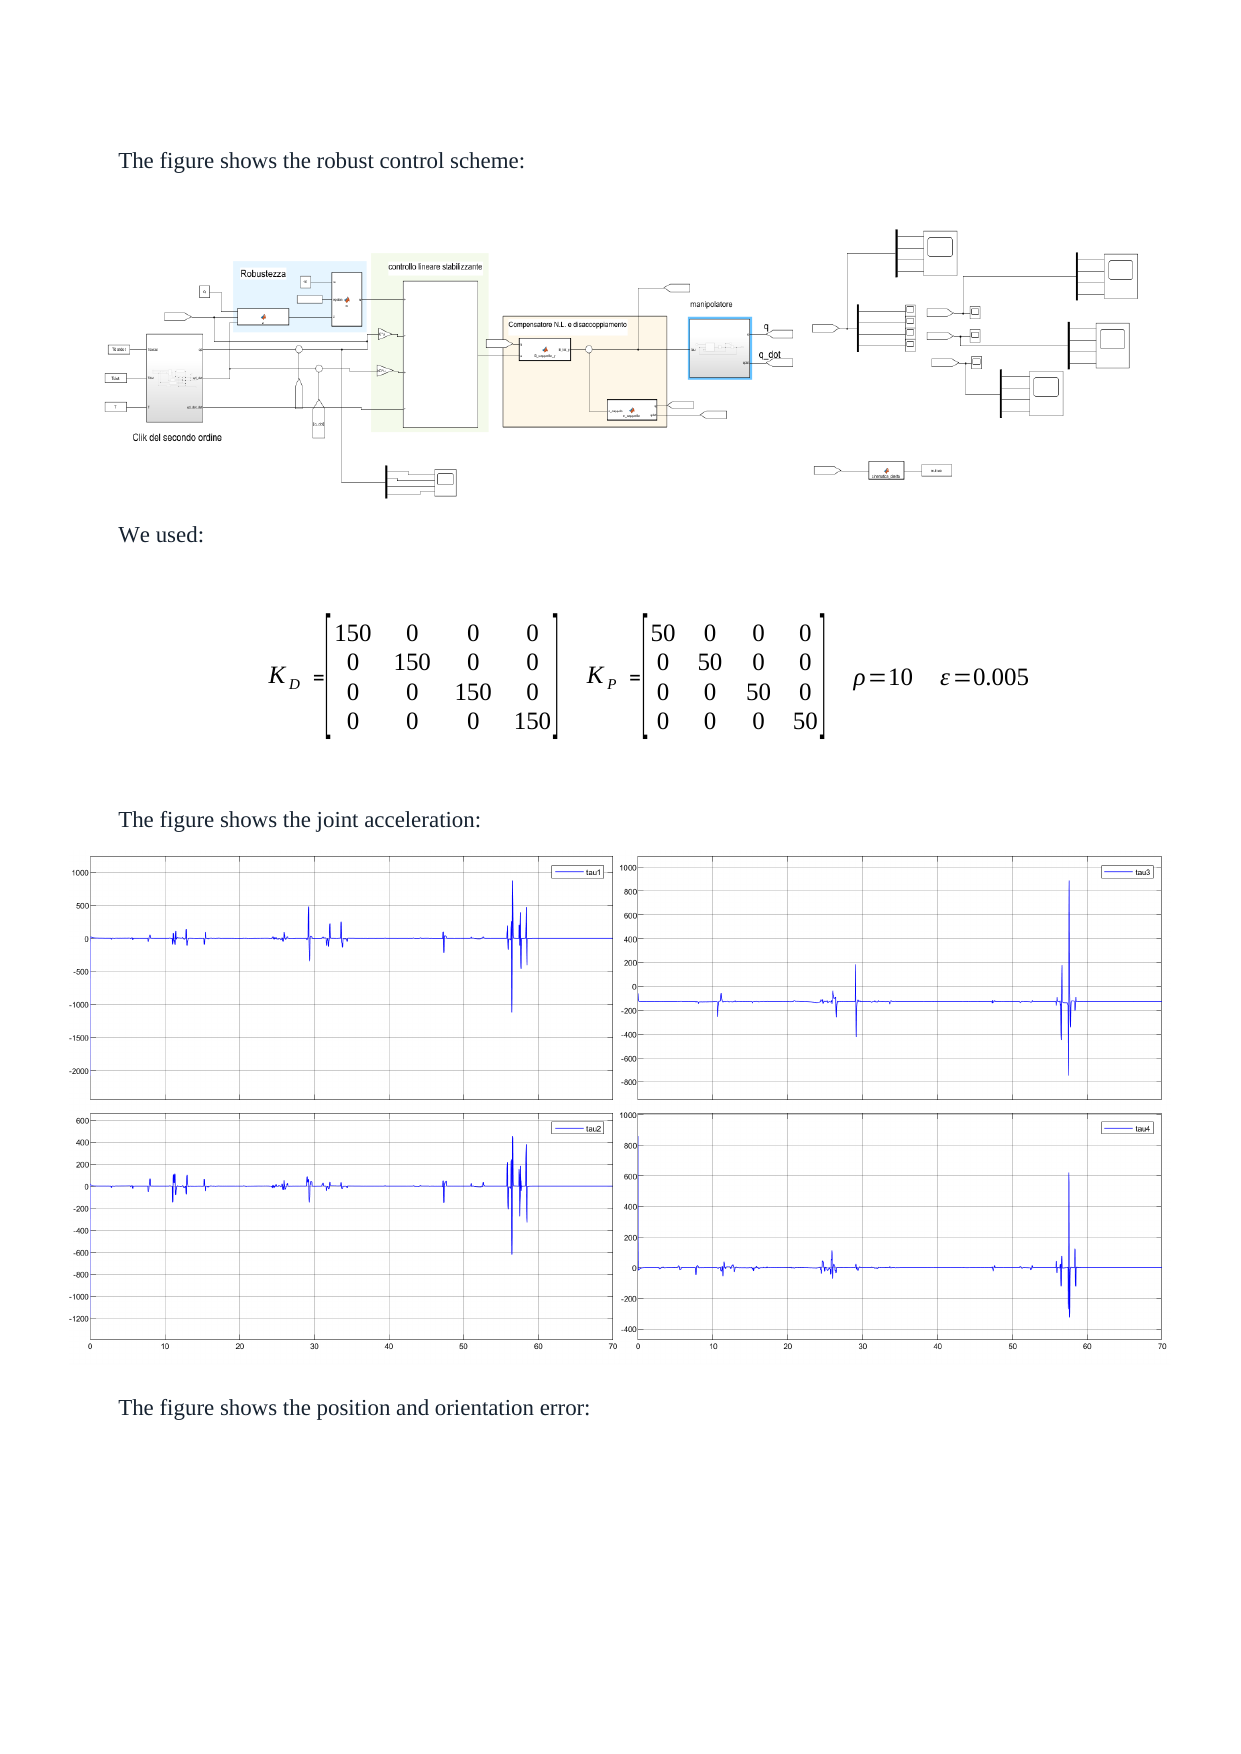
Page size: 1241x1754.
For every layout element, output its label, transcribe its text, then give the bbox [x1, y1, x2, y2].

text = = [118, 613, 1122, 741]
picture [100, 196, 1140, 508]
text The figure shows the position and orientation error: [118, 1394, 1122, 1420]
text The figure shows the joint acceleration: [118, 806, 1122, 832]
text We used: [118, 521, 1122, 547]
text The figure shows the robust control scheme: [118, 148, 1122, 174]
picture [68, 850, 1172, 1365]
